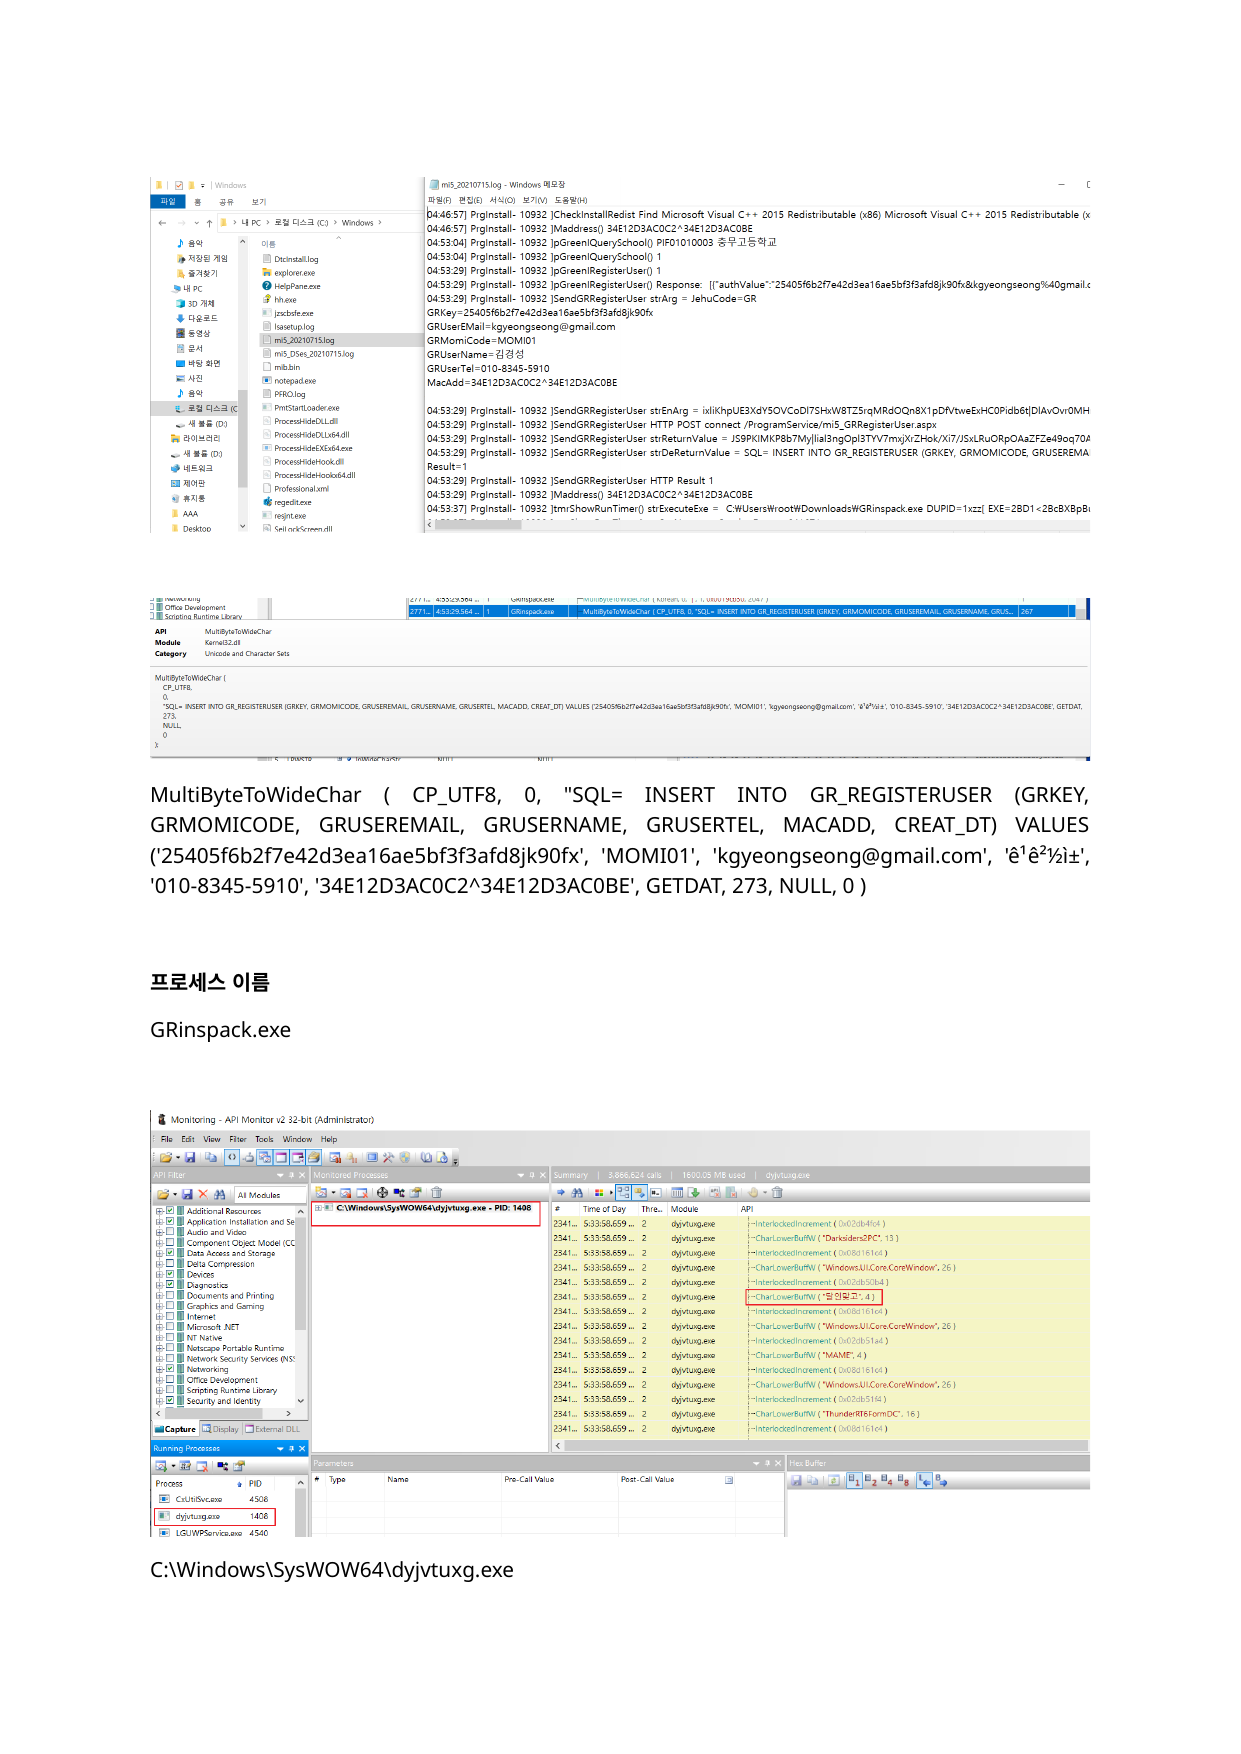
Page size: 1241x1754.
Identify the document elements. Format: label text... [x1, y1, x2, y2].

picture [150, 1110, 1091, 1537]
picture [150, 598, 1091, 761]
text MultiByteToWideChar ( CP_UTF8, 0, "SQL= INSERT INTO GR_REGISTERUSER (GRKEY, GRMOMICODE, GRUSEREMAIL, GRUSERNAME, GRUSERTEL, MACADD, CREAT_DT) VALUES ('25405f6b2f7e42d3ea16ae5bf3f3afd8jk90fx', 'MOMI01', 'kgyeongseong@gmail.com', 'ê¹ê²½ì±', '010-8345-5910', '34E12D3AC0C2^34E12D3AC0BE', GETDAT, 273, NULL, 0 ) [150, 780, 1090, 900]
text C:\Windows\SysWOW64\dyjvtuxg.exe [150, 1556, 1090, 1584]
text GRinspack.exe [150, 1015, 1090, 1044]
picture [150, 177, 1091, 533]
text 프로세스 이름 [150, 966, 1090, 996]
